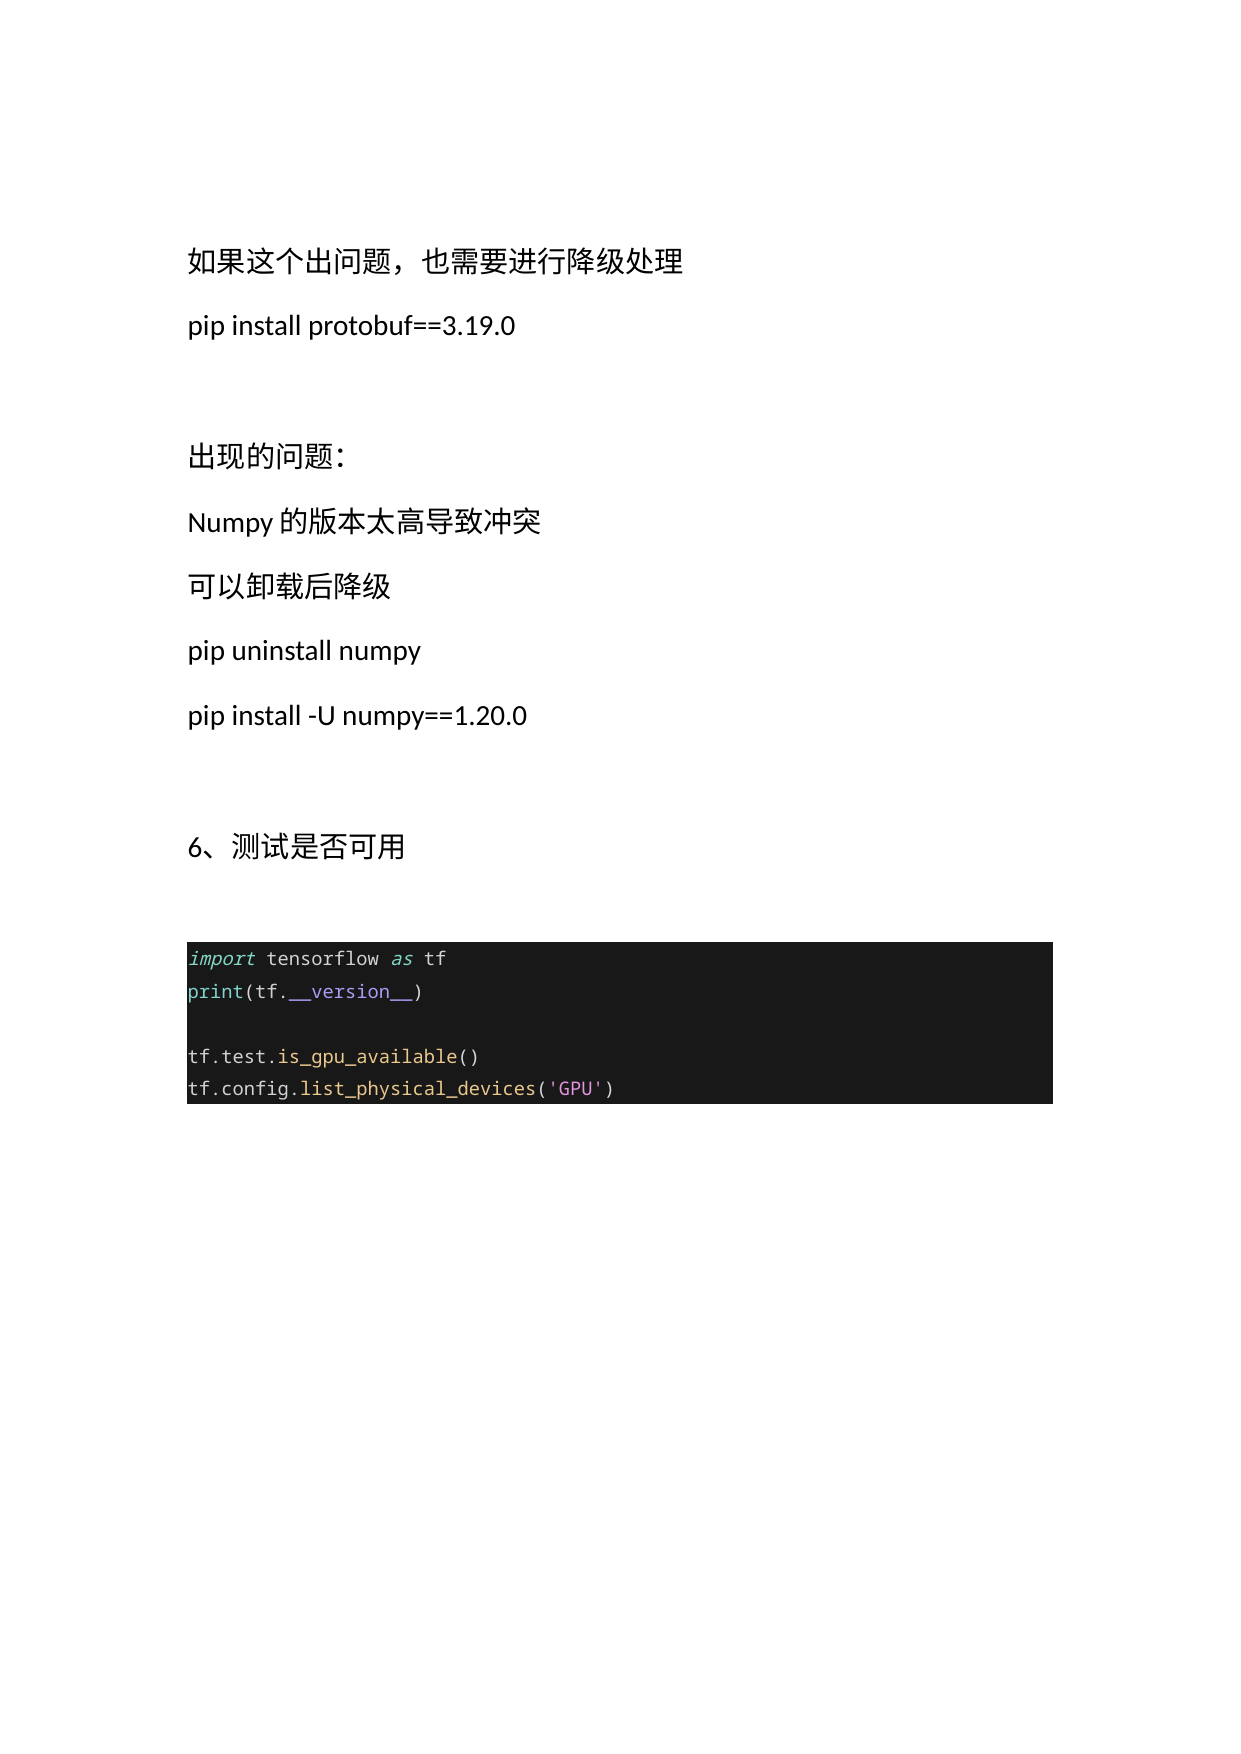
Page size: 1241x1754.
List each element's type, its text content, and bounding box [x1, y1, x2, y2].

list pip install -U numpy==1.20.0 [187, 682, 1053, 747]
list pip uninstall numpy [187, 617, 1053, 682]
text print(tf.__version__) [187, 974, 1053, 1007]
text import tensorflow as tf [187, 942, 1053, 974]
list pip install protobuf==3.19.0 [187, 292, 1053, 357]
list 可以卸载后降级 [187, 552, 1053, 617]
text tf.test.is_gpu_available() [187, 1039, 1053, 1072]
list 出现的问题： [187, 422, 1053, 487]
list Numpy的版本太高导致冲突 [187, 487, 1053, 552]
list 测试是否可用 [187, 812, 1053, 877]
text tf.config.list_physical_devices('GPU') [187, 1072, 1053, 1104]
list 如果这个出问题，也需要进行降级处理 [187, 227, 1053, 292]
